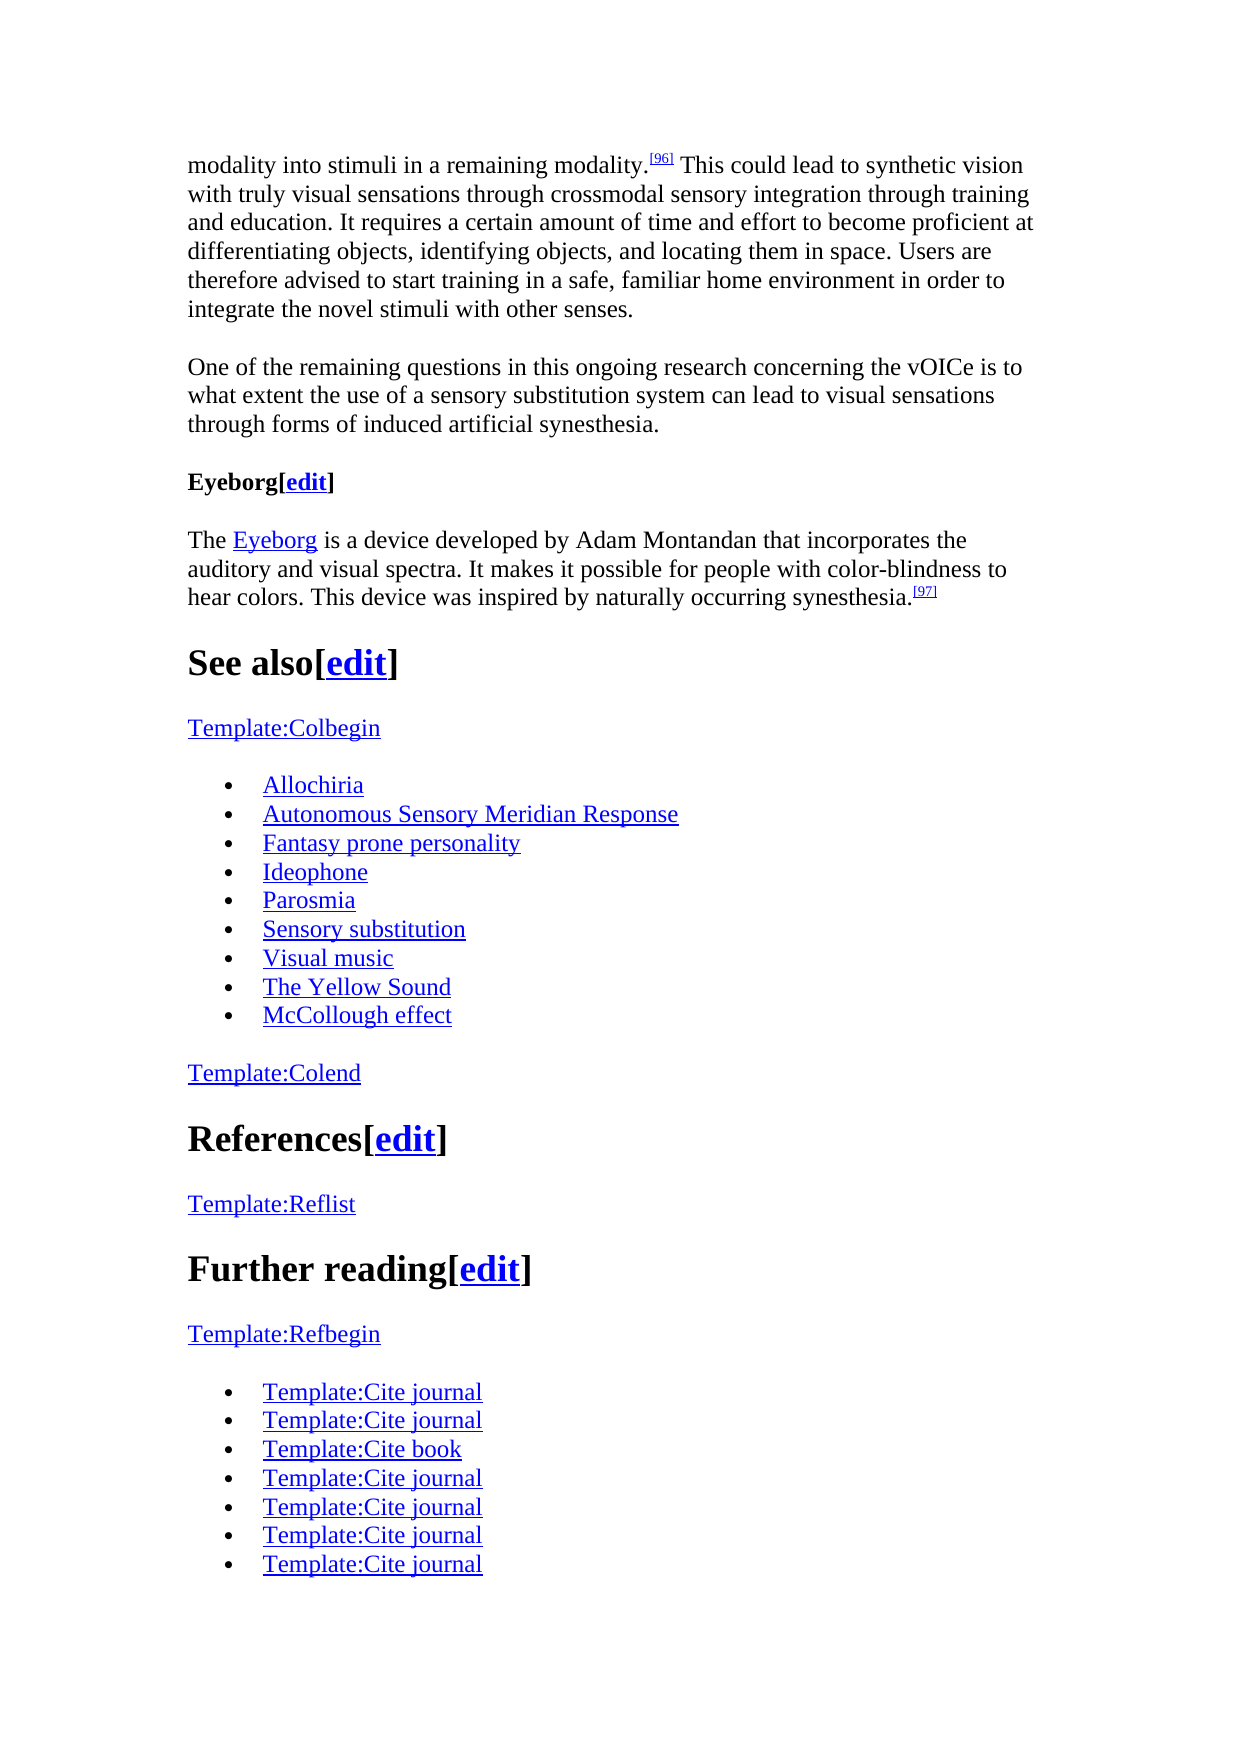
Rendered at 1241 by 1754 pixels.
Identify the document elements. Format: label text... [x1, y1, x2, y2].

subtitle See also[edit] [187, 640, 1053, 683]
text Template:Colbegin [187, 713, 1053, 741]
text Template:Refbegin [187, 1319, 1053, 1348]
list Autonomous Sensory Meridian Response [225, 799, 1053, 828]
list Template:Cite journal [225, 1492, 1053, 1521]
list Visual music [225, 943, 1053, 972]
subtitle References[edit] [187, 1116, 1053, 1159]
list Template:Cite journal [225, 1521, 1053, 1549]
text Template:Reflist [187, 1189, 1053, 1217]
subtitle Eyeborg[edit] [187, 467, 1053, 496]
text The Eyeborg is a device developed by Adam Montandan that incorporates the auditory and visual spectra. It makes it possible for people with color-blindness to hear colors. This device was inspired by naturally occurring synesthesia.[97] [187, 525, 1053, 611]
list Fantasy prone personality [225, 828, 1053, 857]
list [225, 1549, 1053, 1578]
list Template:Cite book [225, 1434, 1053, 1463]
subtitle Further reading[edit] [187, 1247, 1053, 1290]
list Template:Cite journal [225, 1463, 1053, 1492]
list Ideophone [225, 857, 1053, 886]
text Template:Colend [187, 1058, 1053, 1087]
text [187, 150, 1053, 322]
list Template:Cite journal [225, 1377, 1053, 1406]
list Sensory substitution [225, 914, 1053, 943]
list Parosmia [225, 886, 1053, 914]
list The Yellow Sound [225, 972, 1053, 1001]
list McCollough effect [225, 1001, 1053, 1029]
list Template:Cite journal [225, 1406, 1053, 1434]
list Allochiria [225, 771, 1053, 799]
text One of the remaining questions in this ongoing research concerning the vOICe is to what extent the use of a sensory substitution system can lead to visual sensations through forms of induced artificial synesthesia. [187, 352, 1053, 438]
